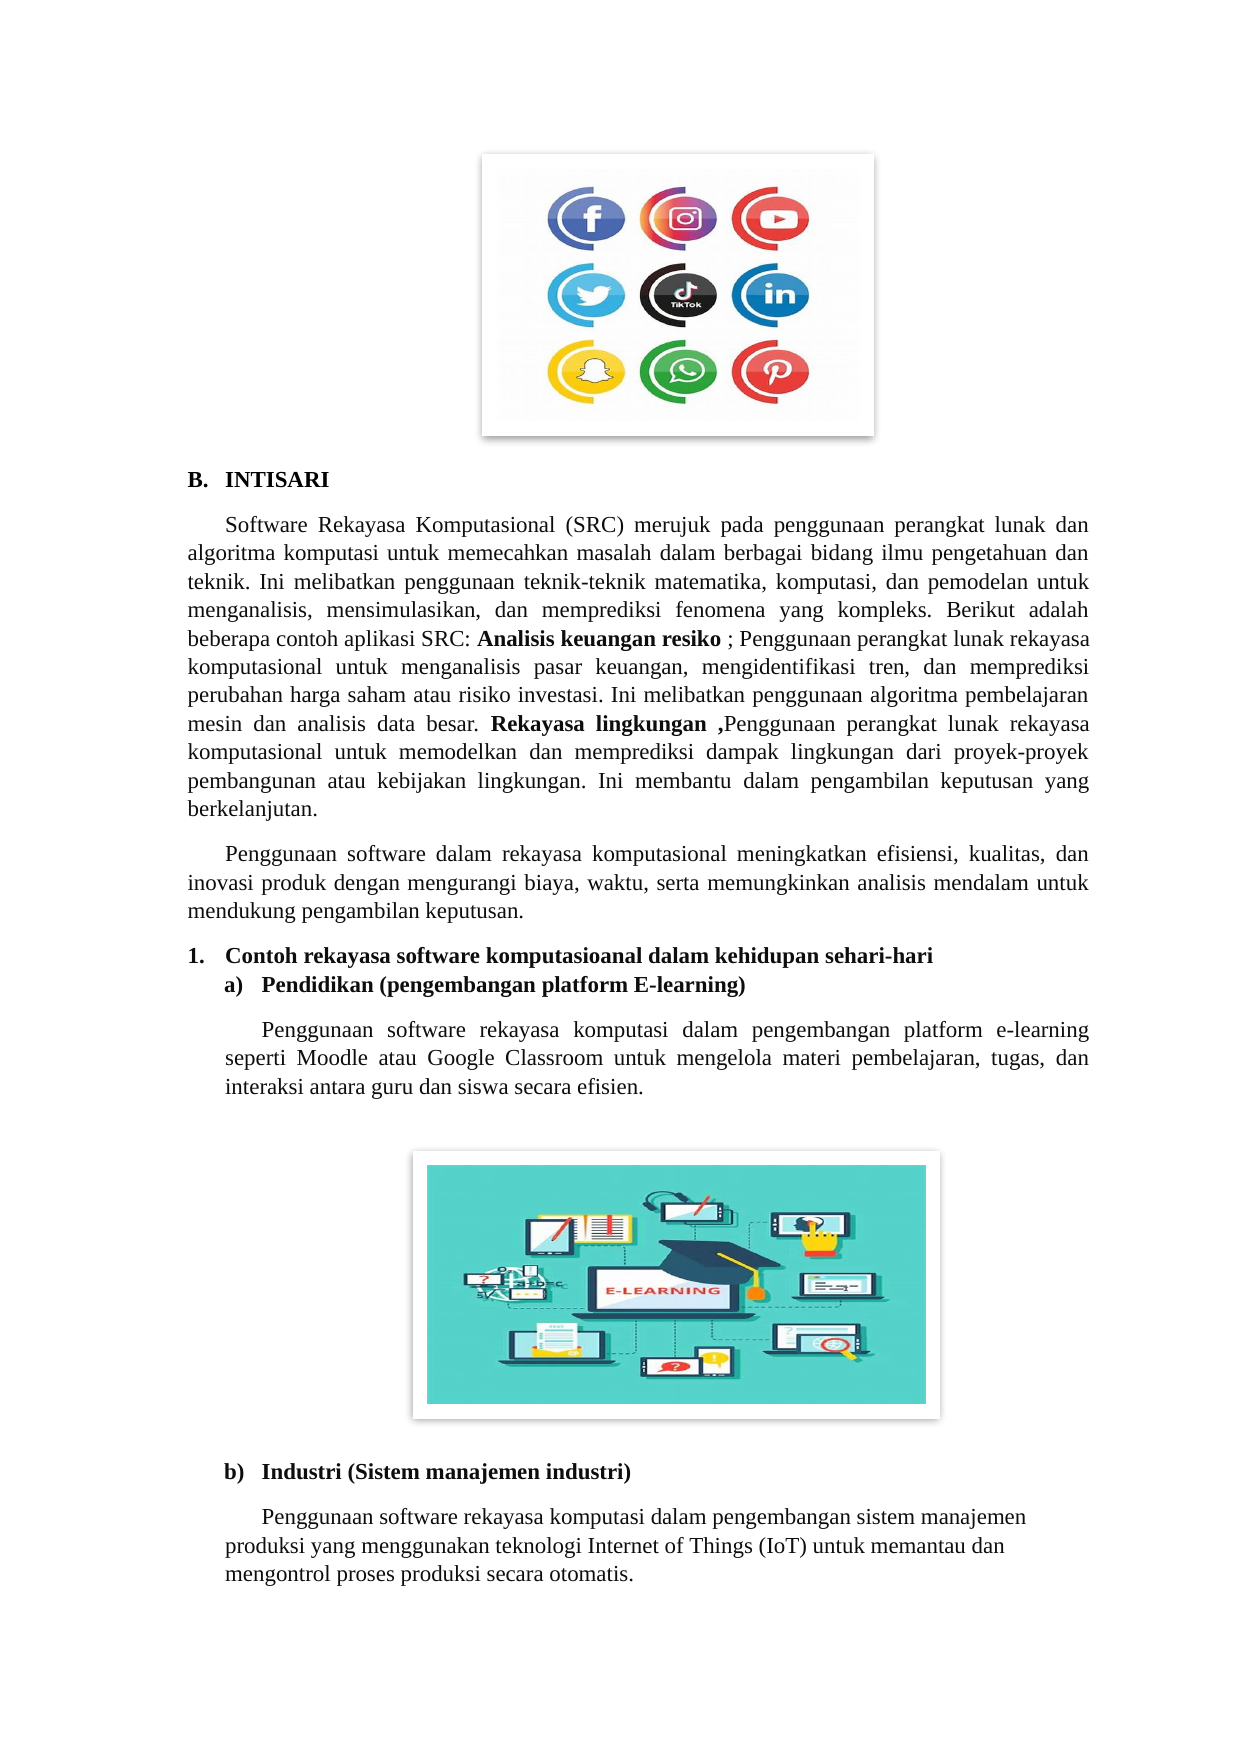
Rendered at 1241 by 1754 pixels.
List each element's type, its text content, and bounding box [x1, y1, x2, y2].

text Penggunaan software rekayasa komputasi dalam pengembangan platform e-learning seperti Moodle atau Google Classroom untuk mengelola materi pembelajaran, tugas, dan interaksi antara guru dan siswa secara efisien. [225, 1016, 1090, 1044]
list Contoh rekayasa software komputasioanal dalam kehidupan sehari-hari [187, 942, 1090, 969]
list Industri (Sistem manajemen industri) [224, 1458, 1090, 1485]
text Software Rekayasa Komputasional (SRC) merujuk pada penggunaan perangkat lunak dan algoritma komputasi untuk memecahkan masalah dalam berbagai bidang ilmu pengetahuan dan teknik. Ini melibatkan penggunaan teknik-teknik matematika, komputasi, dan pemodelan untuk menganalisis, mensimulasikan, dan memprediksi fenomena yang kompleks. Berikut adalah beberapa contoh aplikasi SRC: Analisis keuangan resiko ; Penggunaan perangkat lunak rekayasa komputasional untuk menganalisis pasar keuangan, mengidentifikasi tren, dan memprediksi perubahan harga saham atau risiko investasi. Ini melibatkan penggunaan algoritma pembelajaran mesin dan analisis data besar. Rekayasa lingkungan ,Penggunaan perangkat lunak rekayasa komputasional untuk memodelkan dan memprediksi dampak lingkungan dari proyek-proyek pembangunan atau kebijakan lingkungan. Ini membantu dalam pengambilan keputusan yang berkelanjutan. [187, 511, 1090, 658]
list INTISARI [187, 466, 1090, 492]
list Pendidikan (pengembangan platform E-learning) [224, 971, 1090, 997]
picture [427, 1165, 926, 1404]
text Penggunaan software rekayasa komputasi dalam pengembangan sistem manajemen produksi yang menggunakan teknologi Internet of Things (IoT) untuk memantau dan mengontrol proses produksi secara otomatis. [225, 1503, 1090, 1587]
text Software Rekayasa Komputasional (SRC) merujuk pada penggunaan perangkat lunak dan algoritma komputasi untuk memecahkan masalah dalam berbagai bidang ilmu pengetahuan dan teknik. Ini melibatkan penggunaan teknik-teknik matematika, komputasi, dan pemodelan untuk menganalisis, mensimulasikan, dan memprediksi fenomena yang kompleks. Berikut adalah beberapa contoh aplikasi SRC: Analisis keuangan resiko ; Penggunaan perangkat lunak rekayasa komputasional untuk menganalisis pasar keuangan, mengidentifikasi tren, dan memprediksi perubahan harga saham atau risiko investasi. Ini melibatkan penggunaan algoritma pembelajaran mesin dan analisis data besar. Rekayasa lingkungan ,Penggunaan perangkat lunak rekayasa komputasional untuk memodelkan dan memprediksi dampak lingkungan dari proyek-proyek pembangunan atau kebijakan lingkungan. Ini membantu dalam pengambilan keputusan yang berkelanjutan. [187, 707, 1090, 822]
text Penggunaan software dalam rekayasa komputasional meningkatkan efisiensi, kualitas, dan inovasi produk dengan mengurangi biaya, waktu, serta memungkinkan analisis mendalam untuk mendukung pengambilan keputusan. [187, 840, 1090, 889]
text Penggunaan software dalam rekayasa komputasional meningkatkan efisiensi, kualitas, dan inovasi produk dengan mengurangi biaya, waktu, serta memungkinkan analisis mendalam untuk mendukung pengambilan keputusan. [187, 890, 1090, 924]
text Penggunaan software rekayasa komputasi dalam pengembangan platform e-learning seperti Moodle atau Google Classroom untuk mengelola materi pembelajaran, tugas, dan interaksi antara guru dan siswa secara efisien. [225, 1071, 1090, 1099]
picture [497, 169, 859, 422]
